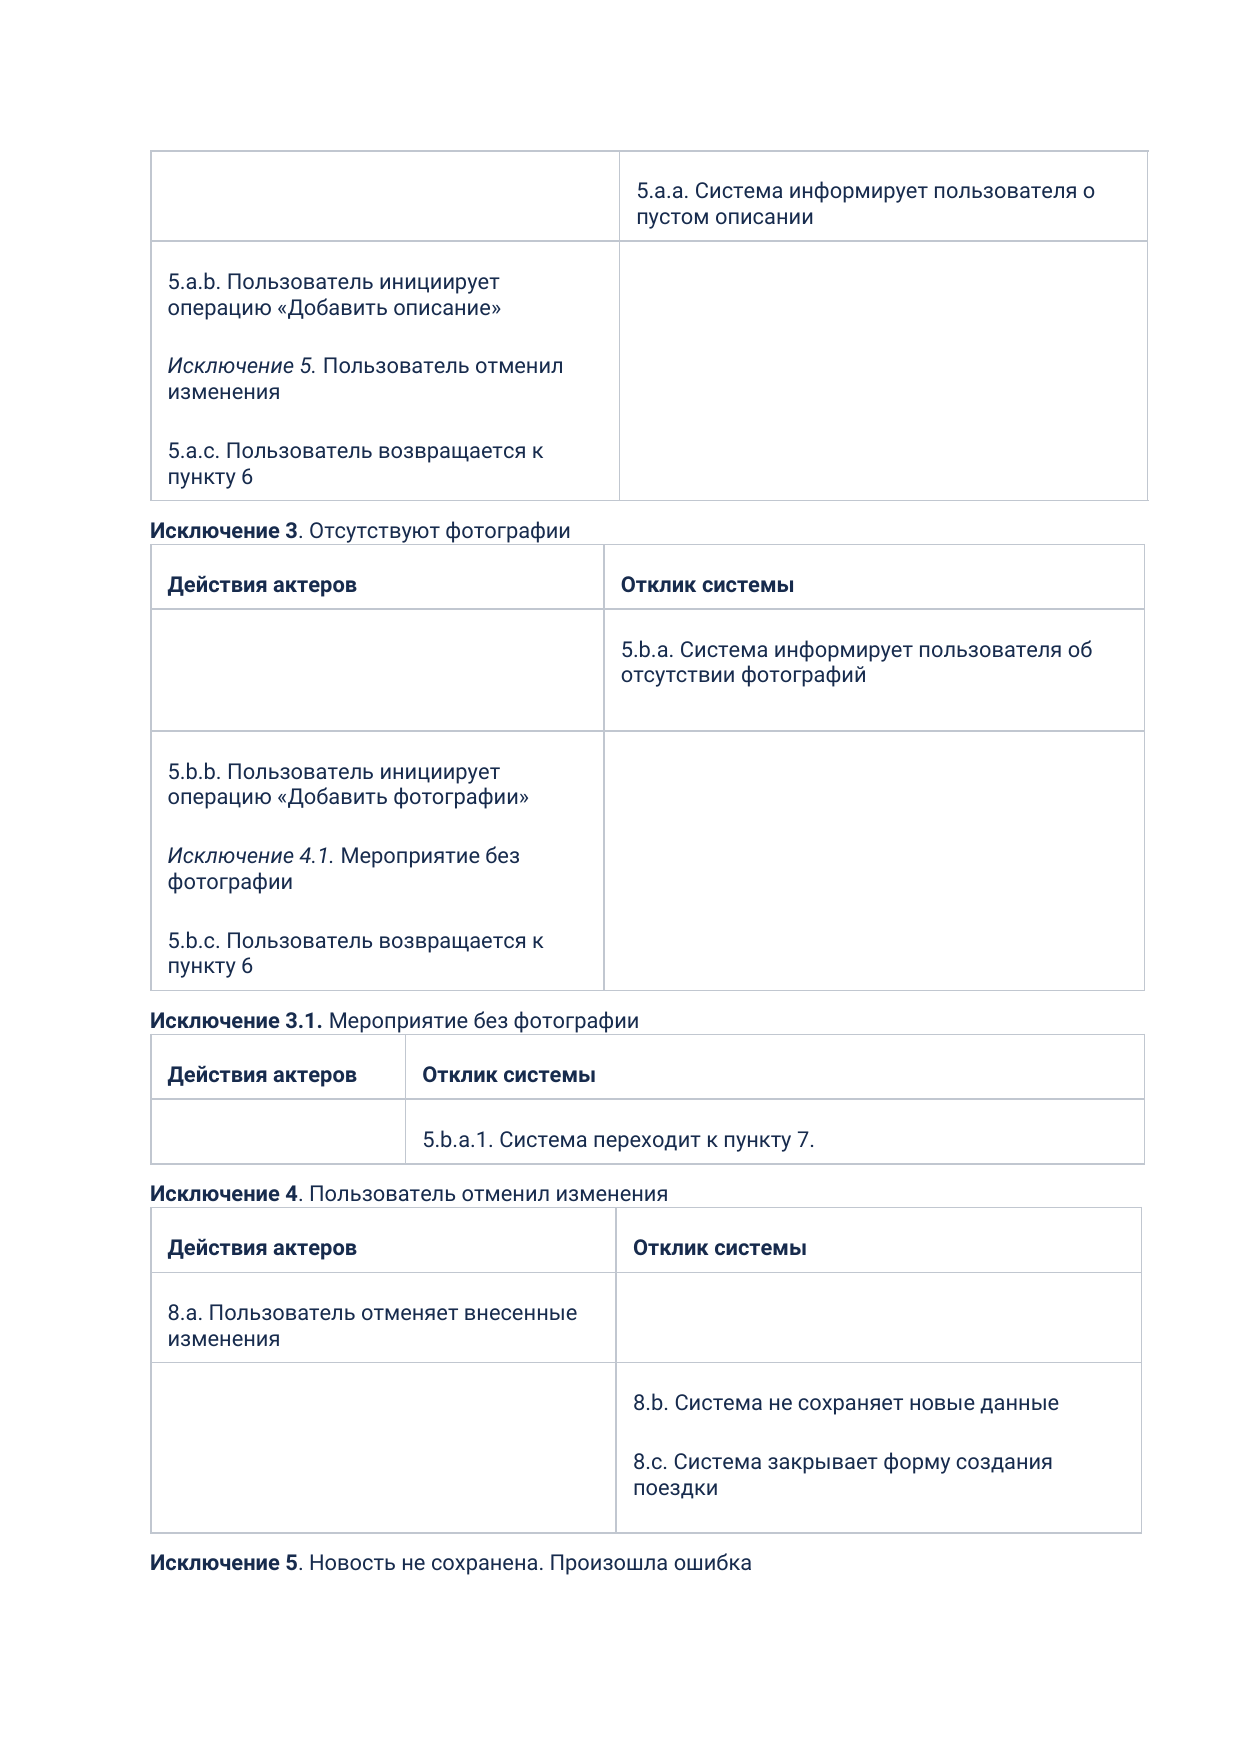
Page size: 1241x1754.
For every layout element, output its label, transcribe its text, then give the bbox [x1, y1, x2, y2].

text Исключение 3. Отсутствуют фотографии [150, 518, 1090, 544]
text Исключение 3.1. Мероприятие без фотографии [150, 1008, 1090, 1033]
table_cell [617, 1273, 1141, 1362]
table_header Отклик системы [406, 1035, 1144, 1098]
table_header Отклик системы [605, 545, 1144, 608]
table_cell 8.a. Пользователь отменяет внесенные изменения [152, 1273, 615, 1362]
text Исключение 4. Пользователь отменил изменения [150, 1181, 1090, 1207]
table_cell 5.a.a. Система информирует пользователя о пустом описании [620, 152, 1147, 240]
table_cell [605, 732, 1144, 990]
table_header Отклик системы [617, 1208, 1141, 1271]
table_cell [152, 1363, 615, 1532]
table_cell [620, 242, 1147, 500]
table_header Действия актеров [152, 1035, 405, 1098]
table_cell [152, 1100, 405, 1163]
table_header Действия актеров [152, 1208, 615, 1271]
table_cell 8.b. Система не сохраняет новые данные 8.c. Система закрывает форму создания поездки [617, 1363, 1141, 1532]
text Исключение 5. Новость не сохранена. Произошла ошибка [150, 1550, 1090, 1576]
table_header Действия актеров [152, 545, 603, 608]
table_cell 5.a.b. Пользователь инициирует операцию «Добавить описание» Исключение 5. Пользователь отменил изменения 5.a.c. Пользователь возвращается к пункту 6 [152, 242, 619, 500]
table_cell 5.b.a. Система информирует пользователя об отсутствии фотографий [605, 610, 1144, 730]
table_cell 5.b.b. Пользователь инициирует операцию «Добавить фотографии» Исключение 4.1. Мероприятие без фотографии 5.b.c. Пользователь возвращается к пункту 6 [152, 732, 603, 990]
table_cell [152, 610, 603, 730]
table_cell 5.b.a.1. Система переходит к пункту 7. [406, 1100, 1144, 1163]
table_cell [152, 152, 619, 240]
